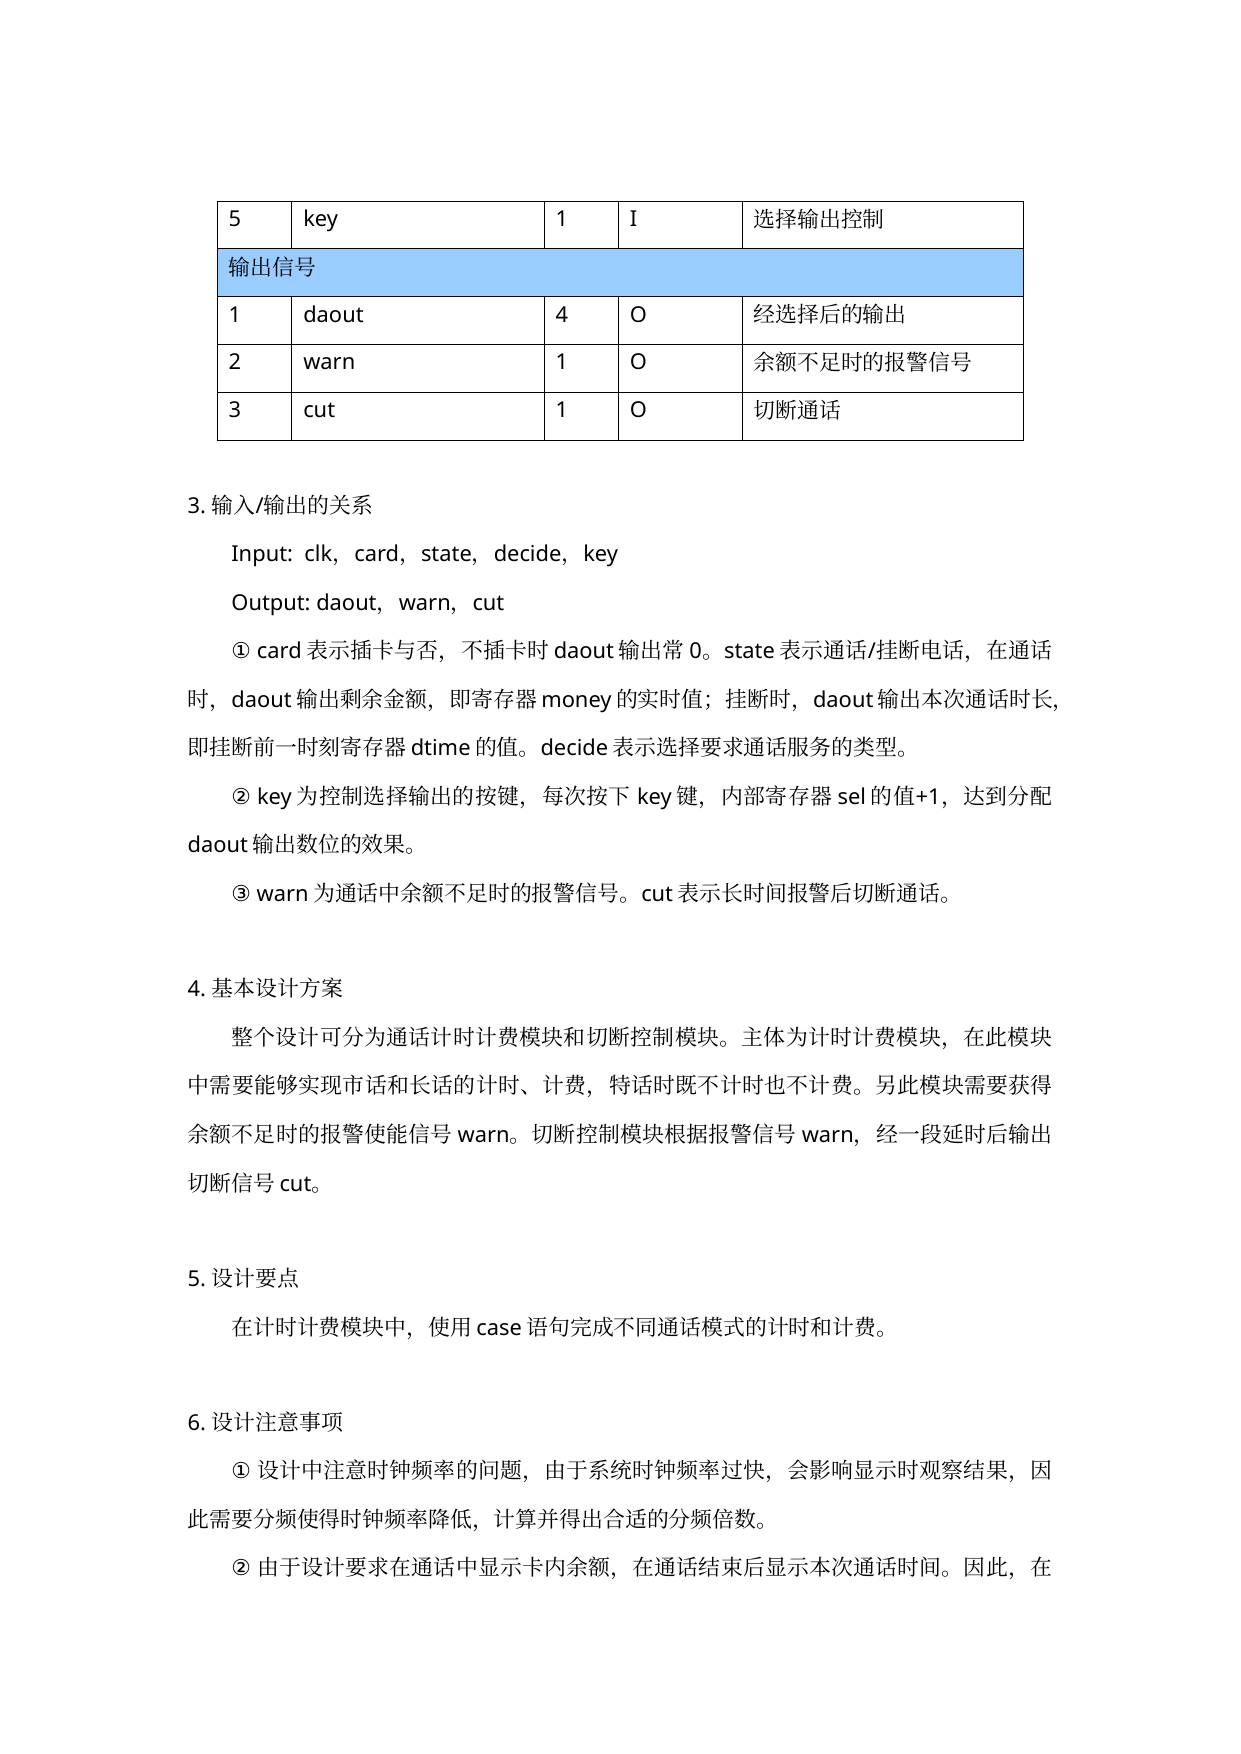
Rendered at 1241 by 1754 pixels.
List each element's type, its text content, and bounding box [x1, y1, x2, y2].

table_cell 1 [545, 393, 618, 439]
text Output: daout，warn，cut [187, 584, 1053, 617]
text ③ warn为通话中余额不足时的报警信号。cut表示长时间报警后切断通话。 [187, 875, 1053, 908]
table_cell cut [292, 393, 544, 439]
table_cell O [619, 393, 742, 439]
table_cell 2 [218, 345, 291, 392]
table_cell I [619, 202, 742, 248]
table_cell 选择输出控制 [743, 202, 1023, 248]
table_cell 5 [218, 202, 291, 248]
text ② key为控制选择输出的按键，每次按下key键，内部寄存器sel的值+1，达到分配daout输出数位的效果。 [187, 778, 1053, 860]
table_cell 经选择后的输出 [743, 297, 1023, 344]
table_cell warn [292, 345, 544, 392]
text ① 设计中注意时钟频率的问题，由于系统时钟频率过快，会影响显示时观察结果，因此需要分频使得时钟频率降低，计算并得出合适的分频倍数。 [187, 1453, 1053, 1534]
table_cell 输出信号 [218, 249, 1023, 296]
table_cell 1 [545, 202, 618, 248]
text 4. 基本设计方案 [187, 971, 1053, 1003]
text 整个设计可分为通话计时计费模块和切断控制模块。主体为计时计费模块，在此模块中需要能够实现市话和长话的计时、计费，特话时既不计时也不计费。另此模块需要获得余额不足时的报警使能信号warn。切断控制模块根据报警信号warn，经一段延时后输出切断信号cut。 [187, 1019, 1053, 1198]
text 3. 输入/输出的关系 [187, 488, 1053, 521]
table_cell O [619, 297, 742, 344]
table_cell 1 [545, 345, 618, 392]
text 5. 设计要点 [187, 1261, 1053, 1294]
text 在计时计费模块中，使用case语句完成不同通话模式的计时和计费。 [187, 1309, 1053, 1342]
text Input: clk，card，state，decide，key [187, 536, 1053, 569]
text 6. 设计注意事项 [187, 1405, 1053, 1437]
table_cell 切断通话 [743, 393, 1023, 439]
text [187, 1550, 1053, 1583]
table_cell 3 [218, 393, 291, 439]
table_cell 4 [545, 297, 618, 344]
table_cell O [619, 345, 742, 392]
table_cell key [292, 202, 544, 248]
table_cell 余额不足时的报警信号 [743, 345, 1023, 392]
table_cell daout [292, 297, 544, 344]
table_cell 1 [218, 297, 291, 344]
text ① card表示插卡与否，不插卡时daout输出常0。state表示通话/挂断电话，在通话时，daout输出剩余金额，即寄存器money的实时值；挂断时，daout输出本次通话时长，即挂断前一时刻寄存器dtime的值。decide表示选择要求通话服务的类型。 [187, 633, 1053, 763]
